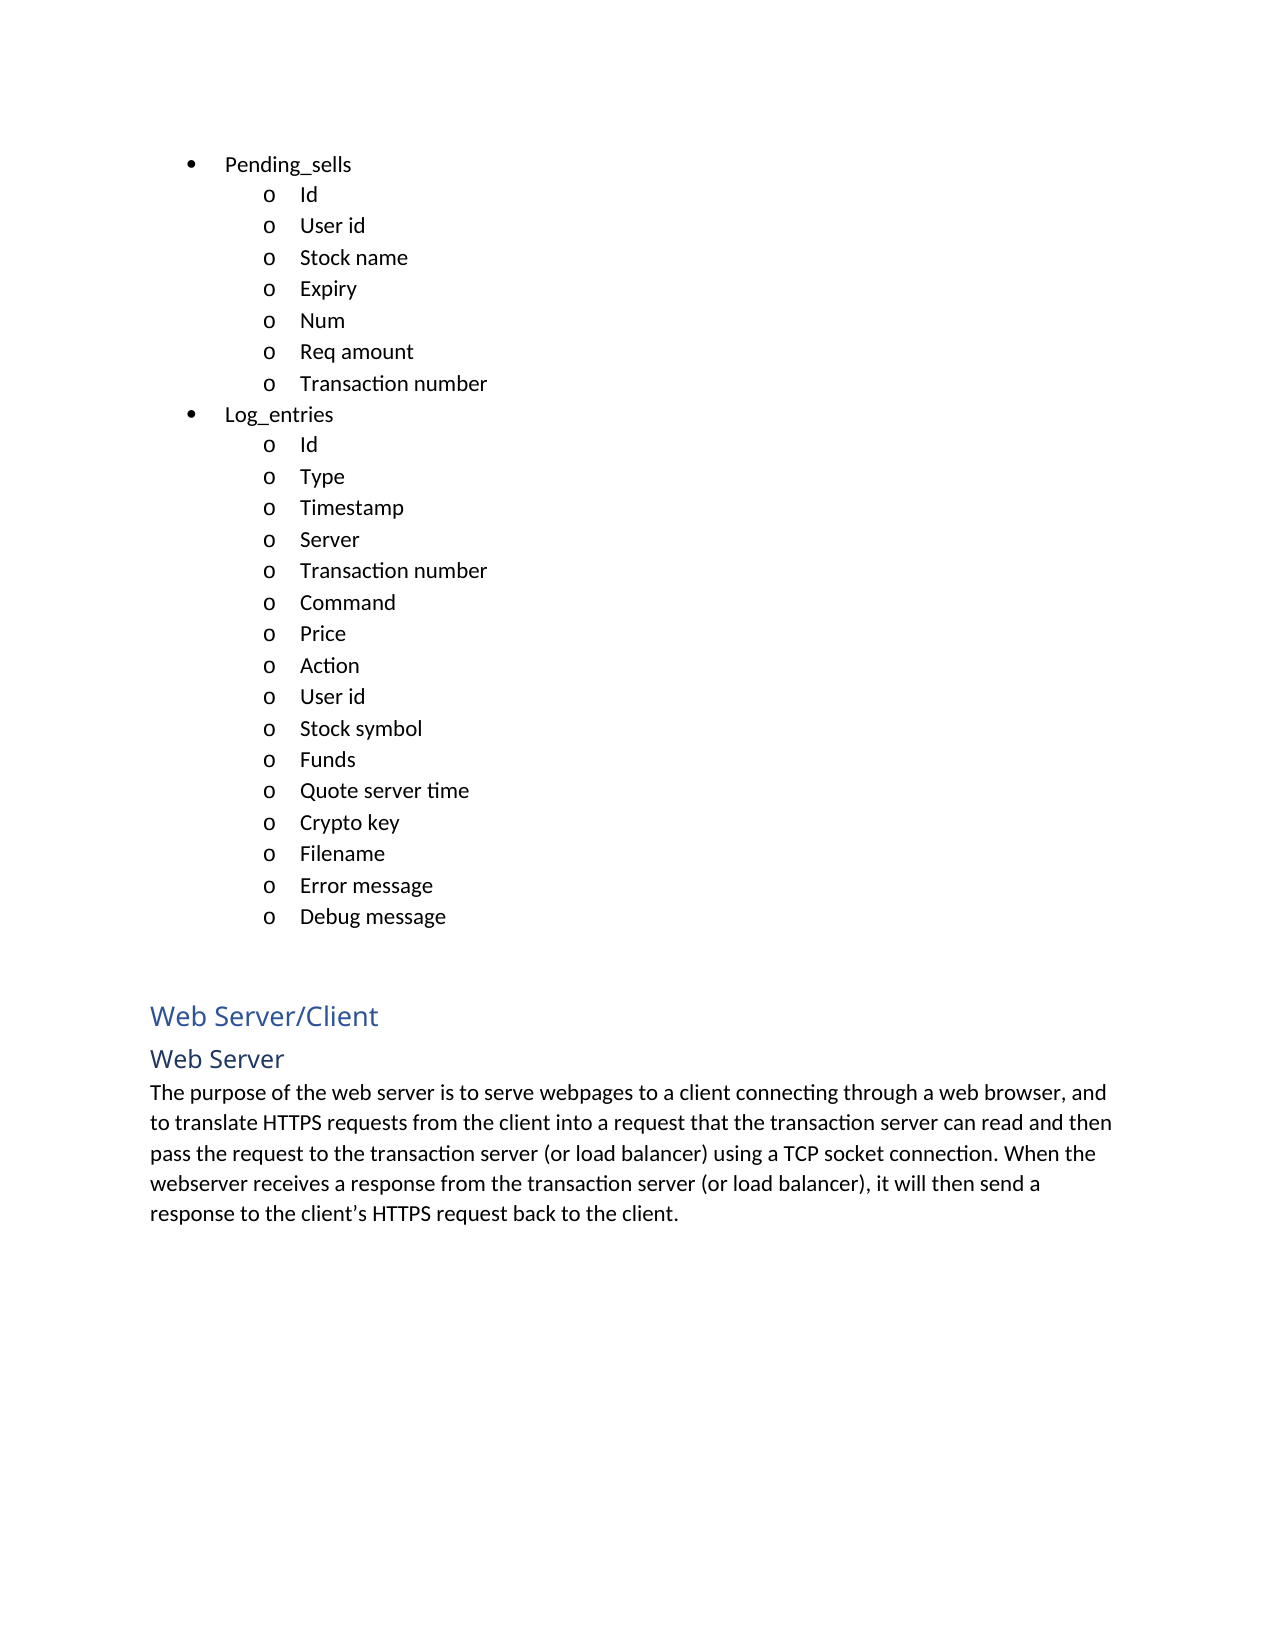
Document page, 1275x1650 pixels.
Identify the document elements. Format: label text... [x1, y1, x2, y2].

list Price [262, 619, 1125, 648]
list Req amount [262, 337, 1125, 367]
list Type [262, 462, 1125, 491]
list Id [262, 180, 1125, 209]
list User id [262, 682, 1125, 711]
subtitle Web Server [150, 1041, 1125, 1076]
list Funds [262, 745, 1125, 774]
list Stock symbol [262, 714, 1125, 743]
list Log_entries [187, 400, 1125, 428]
list Id [262, 431, 1125, 460]
list Num [262, 306, 1125, 335]
list Expiry [262, 274, 1125, 304]
list Action [262, 651, 1125, 680]
list Transaction number [262, 556, 1125, 586]
list Error message [262, 871, 1125, 900]
list Filename [262, 839, 1125, 869]
list Debug message [262, 902, 1125, 932]
list Server [262, 525, 1125, 554]
list Stock name [262, 243, 1125, 272]
list Crypto key [262, 808, 1125, 837]
list Transaction number [262, 369, 1125, 398]
list Command [262, 588, 1125, 617]
list Timestamp [262, 493, 1125, 523]
text The purpose of the web server is to serve webpages to a client connecting through a web browser, and to translate HTTPS requests from the client into a request that the transaction server can read and then pass the request to the transaction server (or load balancer) using a TCP socket connection. When the webserver receives a response from the transaction server (or load balancer), it will then send a response to the client’s HTTPS request back to the client. [150, 1078, 1125, 1227]
list User id [262, 212, 1125, 241]
list Quote server time [262, 777, 1125, 806]
list Pending_sells [187, 150, 1125, 178]
subtitle Web Server/Client [150, 997, 1125, 1034]
